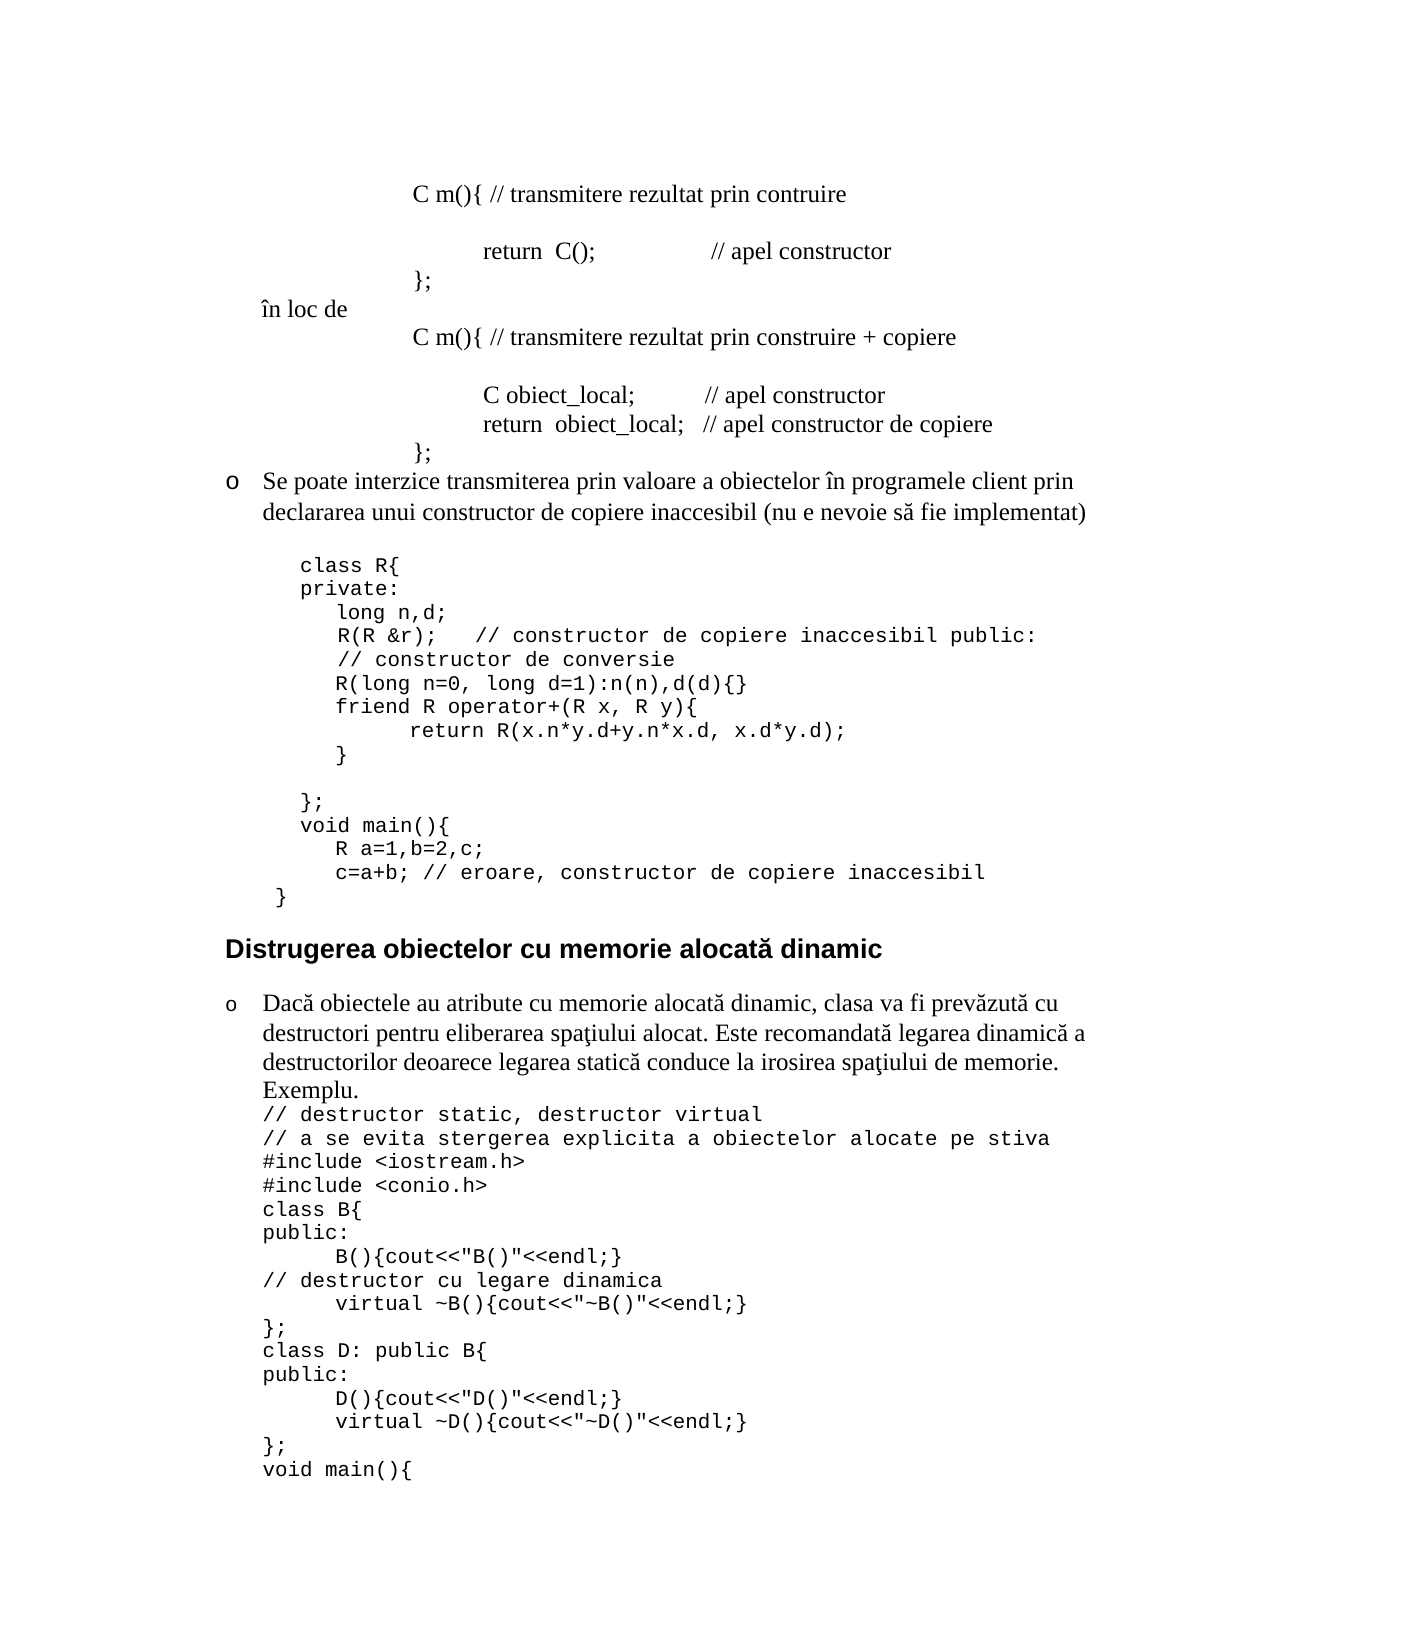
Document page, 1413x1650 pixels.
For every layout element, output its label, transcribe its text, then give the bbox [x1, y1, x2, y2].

text virtual ~D(){cout<<"~D()"<<endl;} [187, 1411, 1087, 1435]
text } [262, 744, 1087, 767]
text public: [187, 1364, 1087, 1388]
text D(){cout<<"D()"<<endl;} [187, 1388, 1087, 1411]
text } [225, 886, 1087, 933]
text friend R operator+(R x, R y){ [262, 696, 1087, 720]
text c=a+b; // eroare, constructor de copiere inaccesibil [262, 862, 1087, 886]
text class D: public B{ [187, 1341, 1087, 1364]
text void main(){ [262, 815, 1087, 838]
text return obiect_local; // apel constructor de copiere [412, 409, 1087, 437]
text C obiect_local; // apel constructor [412, 380, 1087, 409]
text C m(){ // transmitere rezultat prin contruire [412, 179, 1087, 207]
text R(long n=0, long d=1):n(n),d(d){} [262, 673, 1087, 696]
text }; [187, 1435, 1087, 1459]
text // a se evita stergerea explicita a obiectelor alocate pe stiva [262, 1128, 1087, 1151]
text }; [412, 437, 1087, 466]
text return R(x.n*y.d+y.n*x.d, x.d*y.d); [262, 720, 1087, 744]
text return C(); // apel constructor [412, 236, 1087, 265]
text private: [262, 578, 1087, 602]
list Dacă obiectele au atribute cu memorie alocată dinamic, clasa va fi prevăzută cu destructori pentru eliberarea spaţiului alocat. Este recomandată legarea dinamică a destructorilor deoarece legarea statică conduce la irosirea spaţiului de memorie. Exemplu. // destructor static, destructor virtual [225, 988, 1087, 1128]
text în loc de [187, 294, 1087, 322]
text Distrugerea obiectelor cu memorie alocată dinamic [225, 933, 1087, 964]
text }; [412, 265, 1087, 294]
text void main(){ [187, 1459, 1087, 1482]
text C m(){ // transmitere rezultat prin construire + copiere [412, 322, 1087, 351]
text #include <iostream.h> [187, 1151, 1087, 1175]
text }; [187, 1317, 1087, 1341]
text R a=1,b=2,c; [262, 838, 1087, 862]
text long n,d; [262, 602, 1087, 626]
text class B{ [187, 1199, 1087, 1222]
text #include <conio.h> [187, 1175, 1087, 1199]
text public: [187, 1222, 1087, 1246]
text class R{ [262, 554, 1087, 578]
text R(R &r); // constructor de copiere inaccesibil public: [337, 626, 1087, 649]
text B(){cout<<"B()"<<endl;} [187, 1246, 1087, 1269]
list Se poate interzice transmiterea prin valoare a obiectelor în programele client prin declararea unui constructor de copiere inaccesibil (nu e nevoie să fie implementat) [225, 466, 1087, 554]
text }; [262, 791, 1087, 815]
text virtual ~B(){cout<<"~B()"<<endl;} [187, 1293, 1087, 1317]
text // constructor de conversie [262, 649, 1087, 673]
text // destructor cu legare dinamica [187, 1269, 1087, 1293]
